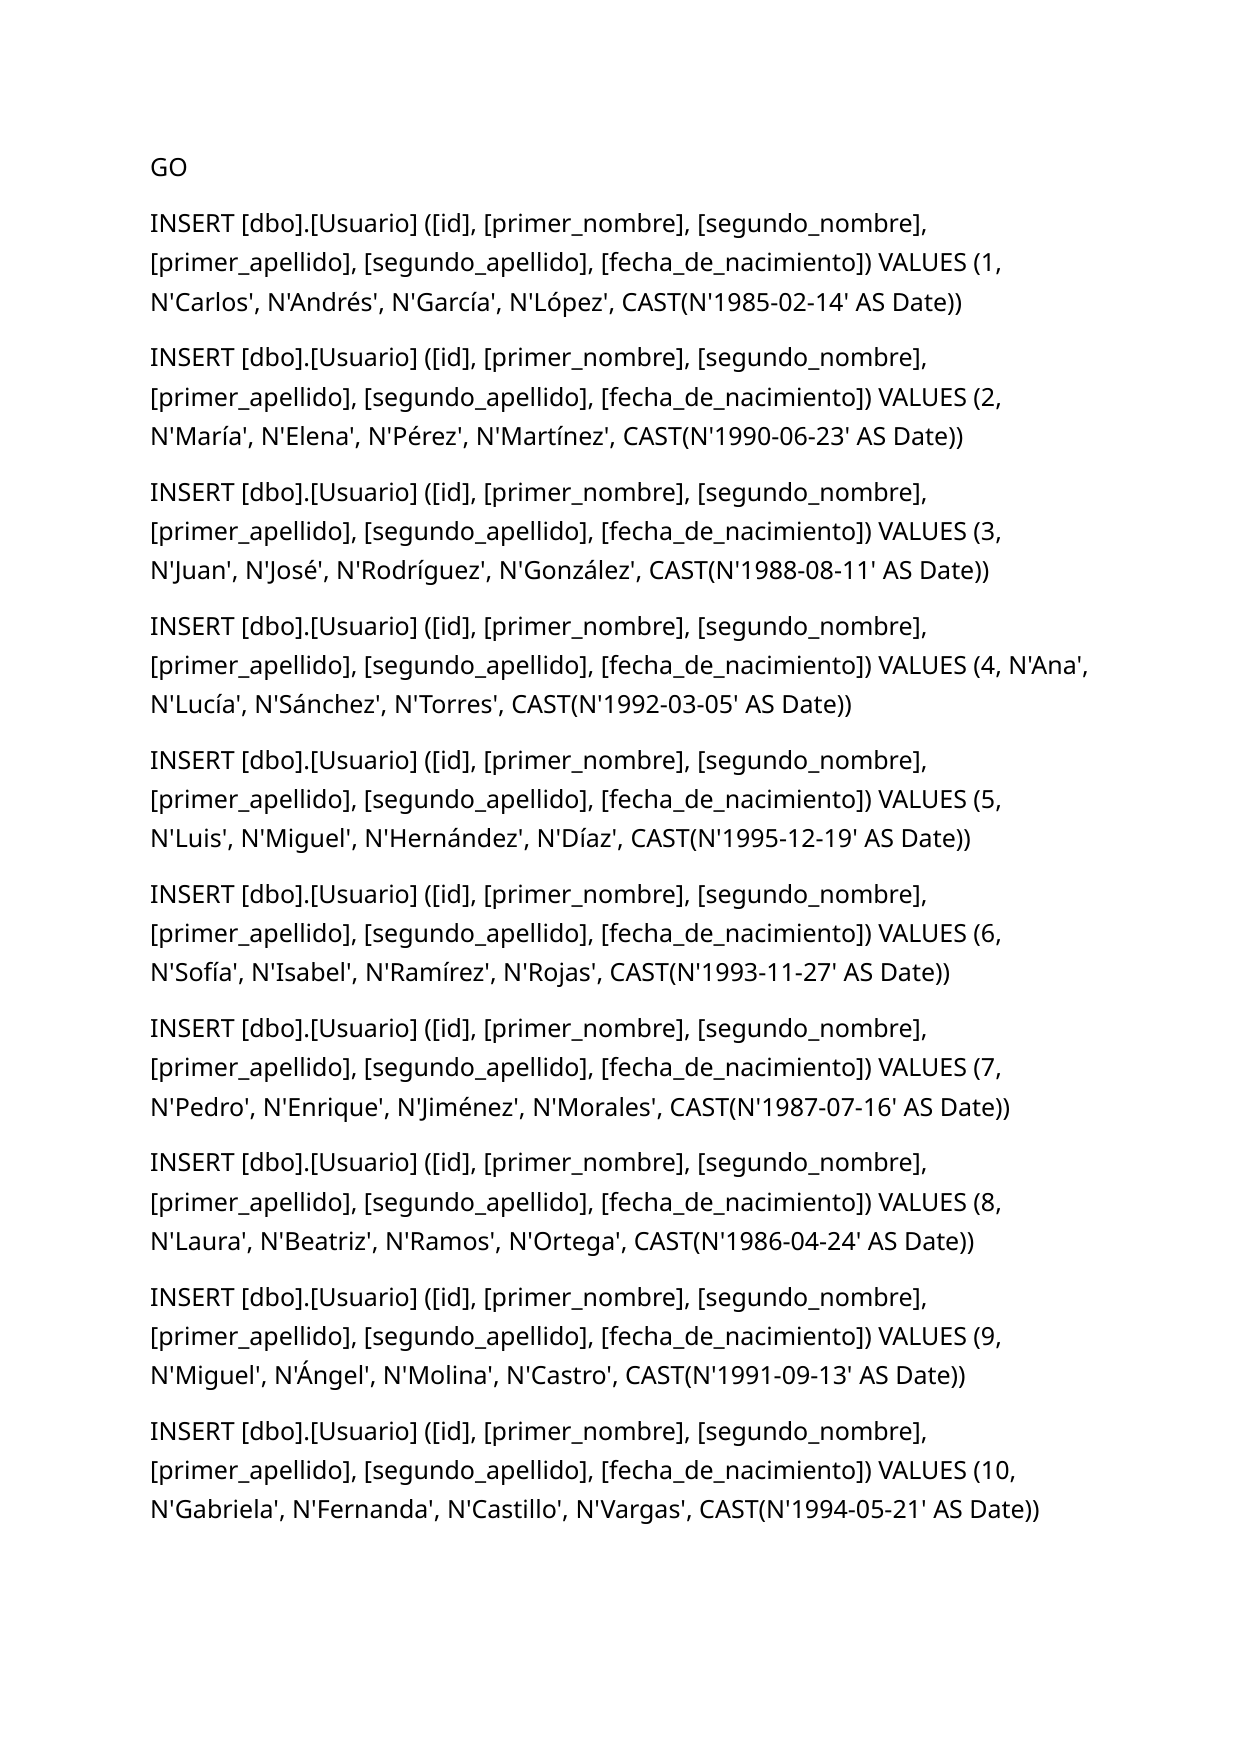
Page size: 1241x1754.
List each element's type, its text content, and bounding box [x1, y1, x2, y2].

text INSERT [dbo].[Usuario] ([id], [primer_nombre], [segundo_nombre], [primer_apellido], [segundo_apellido], [fecha_de_nacimiento]) VALUES (3, N'Juan', N'José', N'Rodríguez', N'González', CAST(N'1988-08-11' AS Date)) [150, 474, 1090, 587]
text INSERT [dbo].[Usuario] ([id], [primer_nombre], [segundo_nombre], [primer_apellido], [segundo_apellido], [fecha_de_nacimiento]) VALUES (10, N'Gabriela', N'Fernanda', N'Castillo', N'Vargas', CAST(N'1994-05-21' AS Date)) [150, 1413, 1090, 1526]
text INSERT [dbo].[Usuario] ([id], [primer_nombre], [segundo_nombre], [primer_apellido], [segundo_apellido], [fecha_de_nacimiento]) VALUES (2, N'María', N'Elena', N'Pérez', N'Martínez', CAST(N'1990-06-23' AS Date)) [150, 340, 1090, 452]
text INSERT [dbo].[Usuario] ([id], [primer_nombre], [segundo_nombre], [primer_apellido], [segundo_apellido], [fecha_de_nacimiento]) VALUES (8, N'Laura', N'Beatriz', N'Ramos', N'Ortega', CAST(N'1986-04-24' AS Date)) [150, 1145, 1090, 1257]
text INSERT [dbo].[Usuario] ([id], [primer_nombre], [segundo_nombre], [primer_apellido], [segundo_apellido], [fecha_de_nacimiento]) VALUES (9, N'Miguel', N'Ángel', N'Molina', N'Castro', CAST(N'1991-09-13' AS Date)) [150, 1279, 1090, 1392]
text GO [150, 150, 1090, 184]
text INSERT [dbo].[Usuario] ([id], [primer_nombre], [segundo_nombre], [primer_apellido], [segundo_apellido], [fecha_de_nacimiento]) VALUES (4, N'Ana', N'Lucía', N'Sánchez', N'Torres', CAST(N'1992-03-05' AS Date)) [150, 608, 1090, 721]
text INSERT [dbo].[Usuario] ([id], [primer_nombre], [segundo_nombre], [primer_apellido], [segundo_apellido], [fecha_de_nacimiento]) VALUES (7, N'Pedro', N'Enrique', N'Jiménez', N'Morales', CAST(N'1987-07-16' AS Date)) [150, 1011, 1090, 1123]
text INSERT [dbo].[Usuario] ([id], [primer_nombre], [segundo_nombre], [primer_apellido], [segundo_apellido], [fecha_de_nacimiento]) VALUES (1, N'Carlos', N'Andrés', N'García', N'López', CAST(N'1985-02-14' AS Date)) [150, 206, 1090, 318]
text INSERT [dbo].[Usuario] ([id], [primer_nombre], [segundo_nombre], [primer_apellido], [segundo_apellido], [fecha_de_nacimiento]) VALUES (6, N'Sofía', N'Isabel', N'Ramírez', N'Rojas', CAST(N'1993-11-27' AS Date)) [150, 877, 1090, 989]
text INSERT [dbo].[Usuario] ([id], [primer_nombre], [segundo_nombre], [primer_apellido], [segundo_apellido], [fecha_de_nacimiento]) VALUES (5, N'Luis', N'Miguel', N'Hernández', N'Díaz', CAST(N'1995-12-19' AS Date)) [150, 742, 1090, 855]
